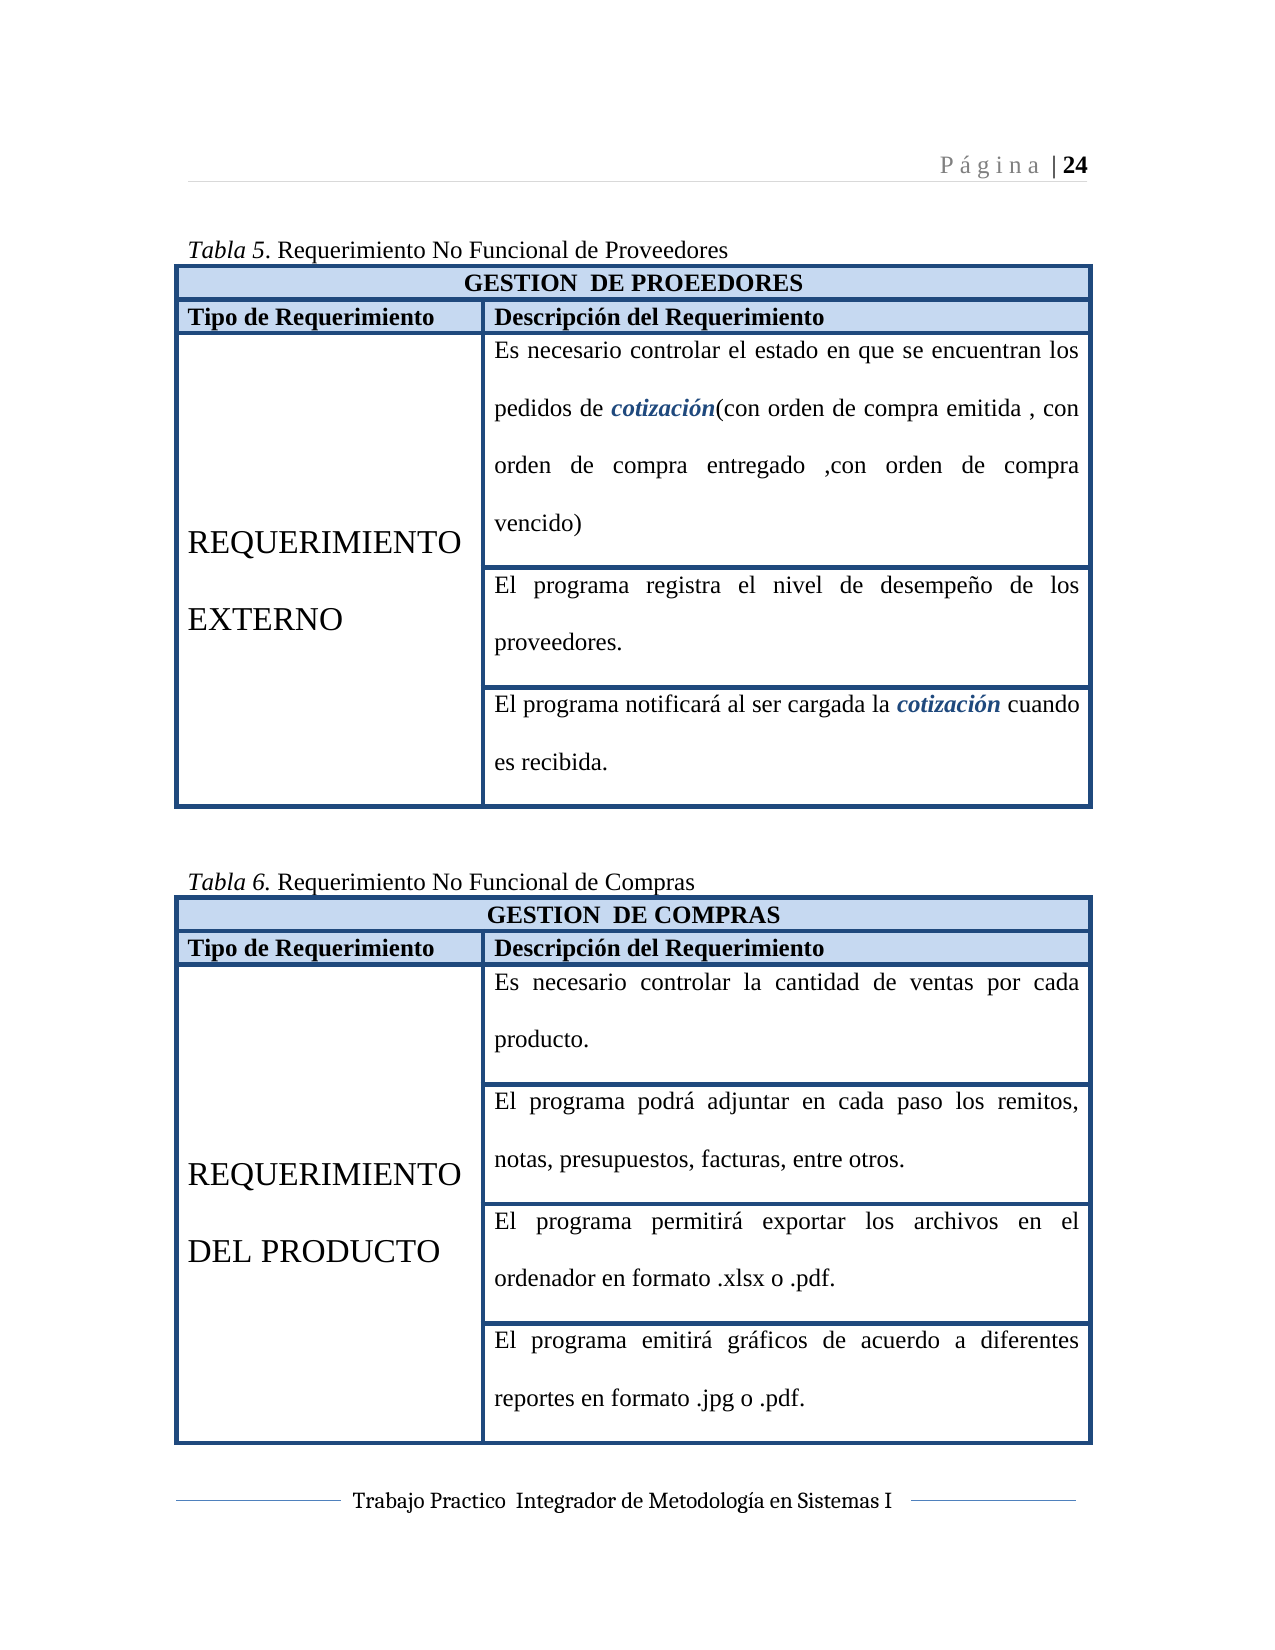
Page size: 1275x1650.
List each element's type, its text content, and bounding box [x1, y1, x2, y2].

table_cell El programa podrá adjuntar en cada paso los remitos, notas, presupuestos, facturas, entre otros. [485, 1087, 1088, 1201]
table_cell Descripción del Requerimiento [485, 933, 1088, 962]
table_cell Es necesario controlar el estado en que se encuentran los pedidos de cotización(con orden de compra emitida , con orden de compra entregado ,con orden de compra vencido) [485, 335, 1088, 565]
table_header GESTION DE PROEEDORES [179, 268, 1088, 297]
table_cell El programa notificará al ser cargada la cotización cuando es recibida. [485, 690, 1088, 804]
table_cell Tipo de Requerimiento [179, 933, 481, 962]
table_cell Tipo de Requerimiento [179, 302, 481, 331]
table_cell El programa emitirá gráficos de acuerdo a diferentes reportes en formato .jpg o .pdf. [485, 1326, 1088, 1441]
text Tabla 5. Requerimiento No Funcional de Proveedores [187, 235, 1087, 264]
table_cell El programa registra el nivel de desempeño de los proveedores. [485, 570, 1088, 685]
text Tabla 6. Requerimiento No Funcional de Compras [187, 867, 1087, 895]
table_cell REQUERIMIENTO DEL PRODUCTO [179, 967, 481, 1441]
table_cell Es necesario controlar la cantidad de ventas por cada producto. [485, 967, 1088, 1082]
table_cell REQUERIMIENTO EXTERNO [179, 335, 481, 804]
table_header GESTION DE COMPRAS [179, 900, 1088, 929]
table_cell El programa permitirá exportar los archivos en el ordenador en formato .xlsx o .pdf. [485, 1206, 1088, 1321]
table_cell Descripción del Requerimiento [485, 302, 1088, 331]
